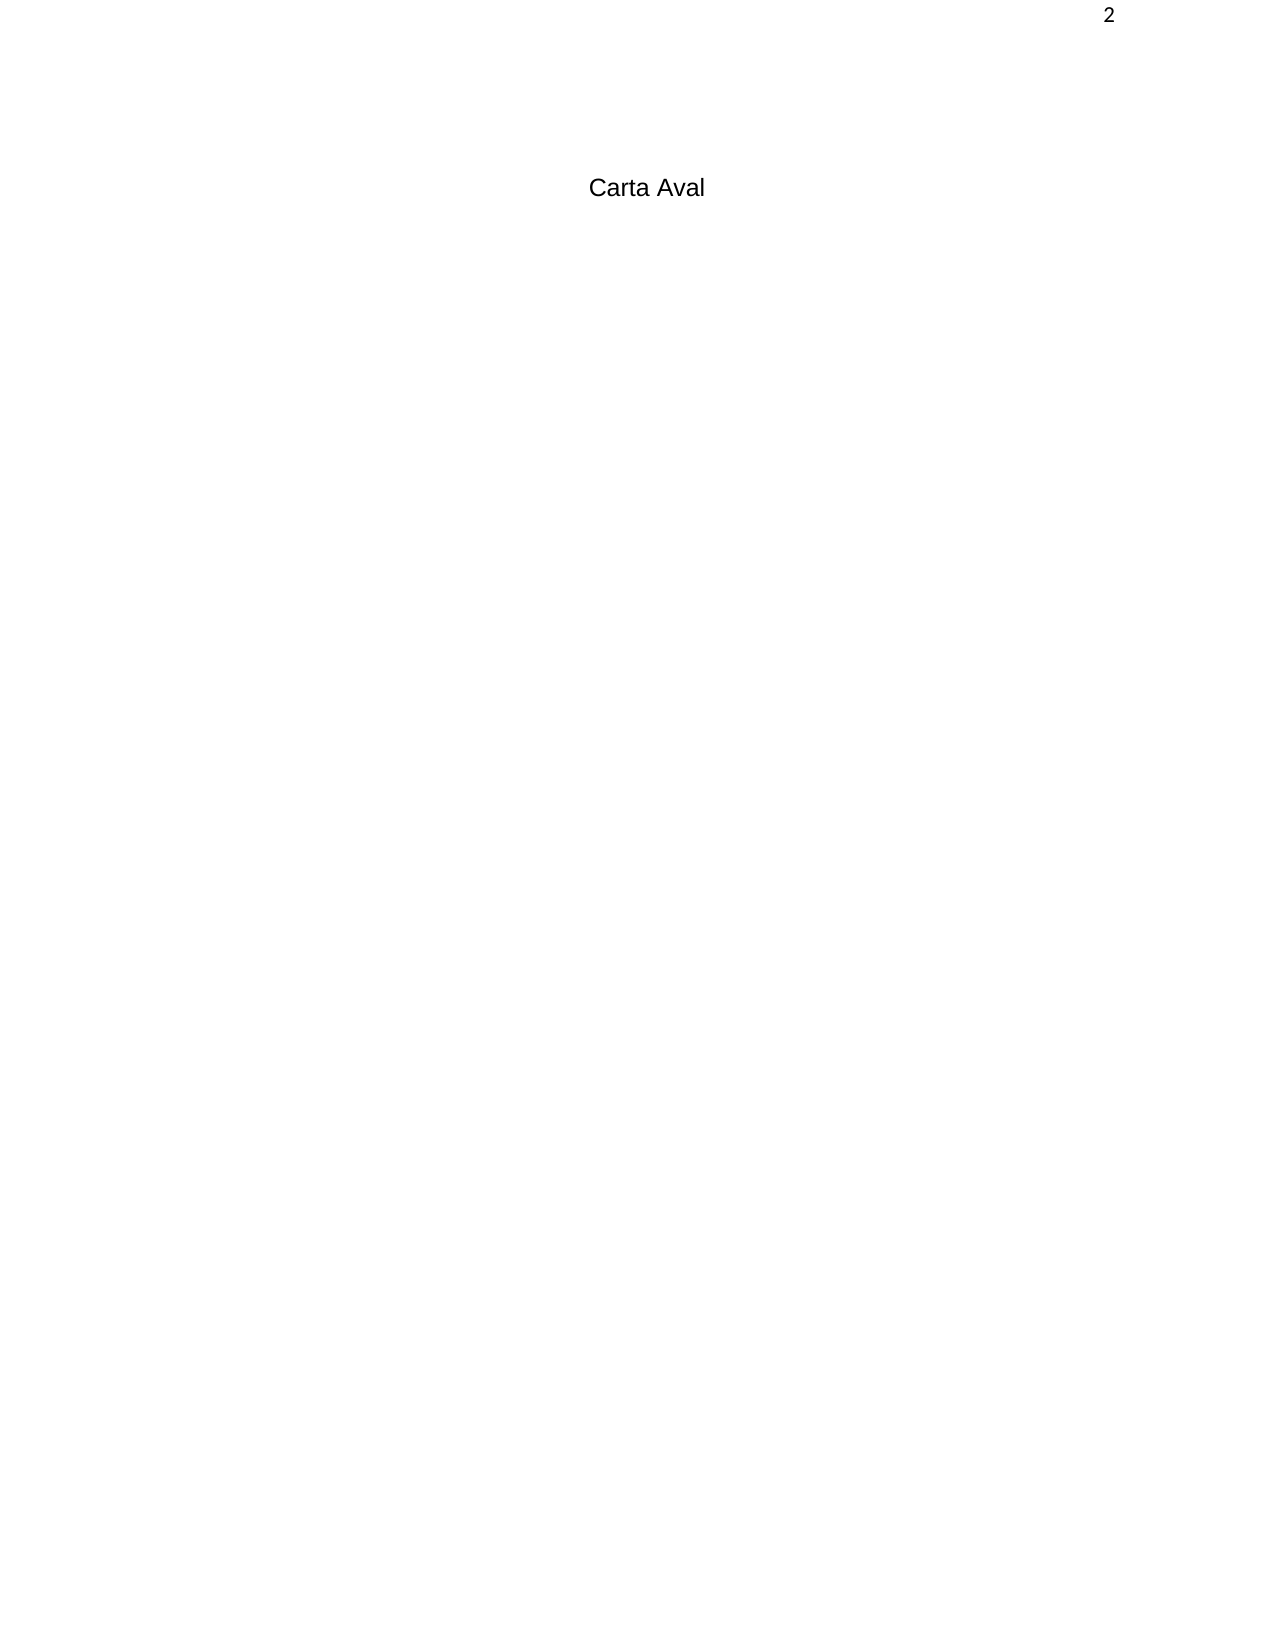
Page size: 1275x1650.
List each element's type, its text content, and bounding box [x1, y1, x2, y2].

text Carta Aval [179, 173, 1114, 201]
